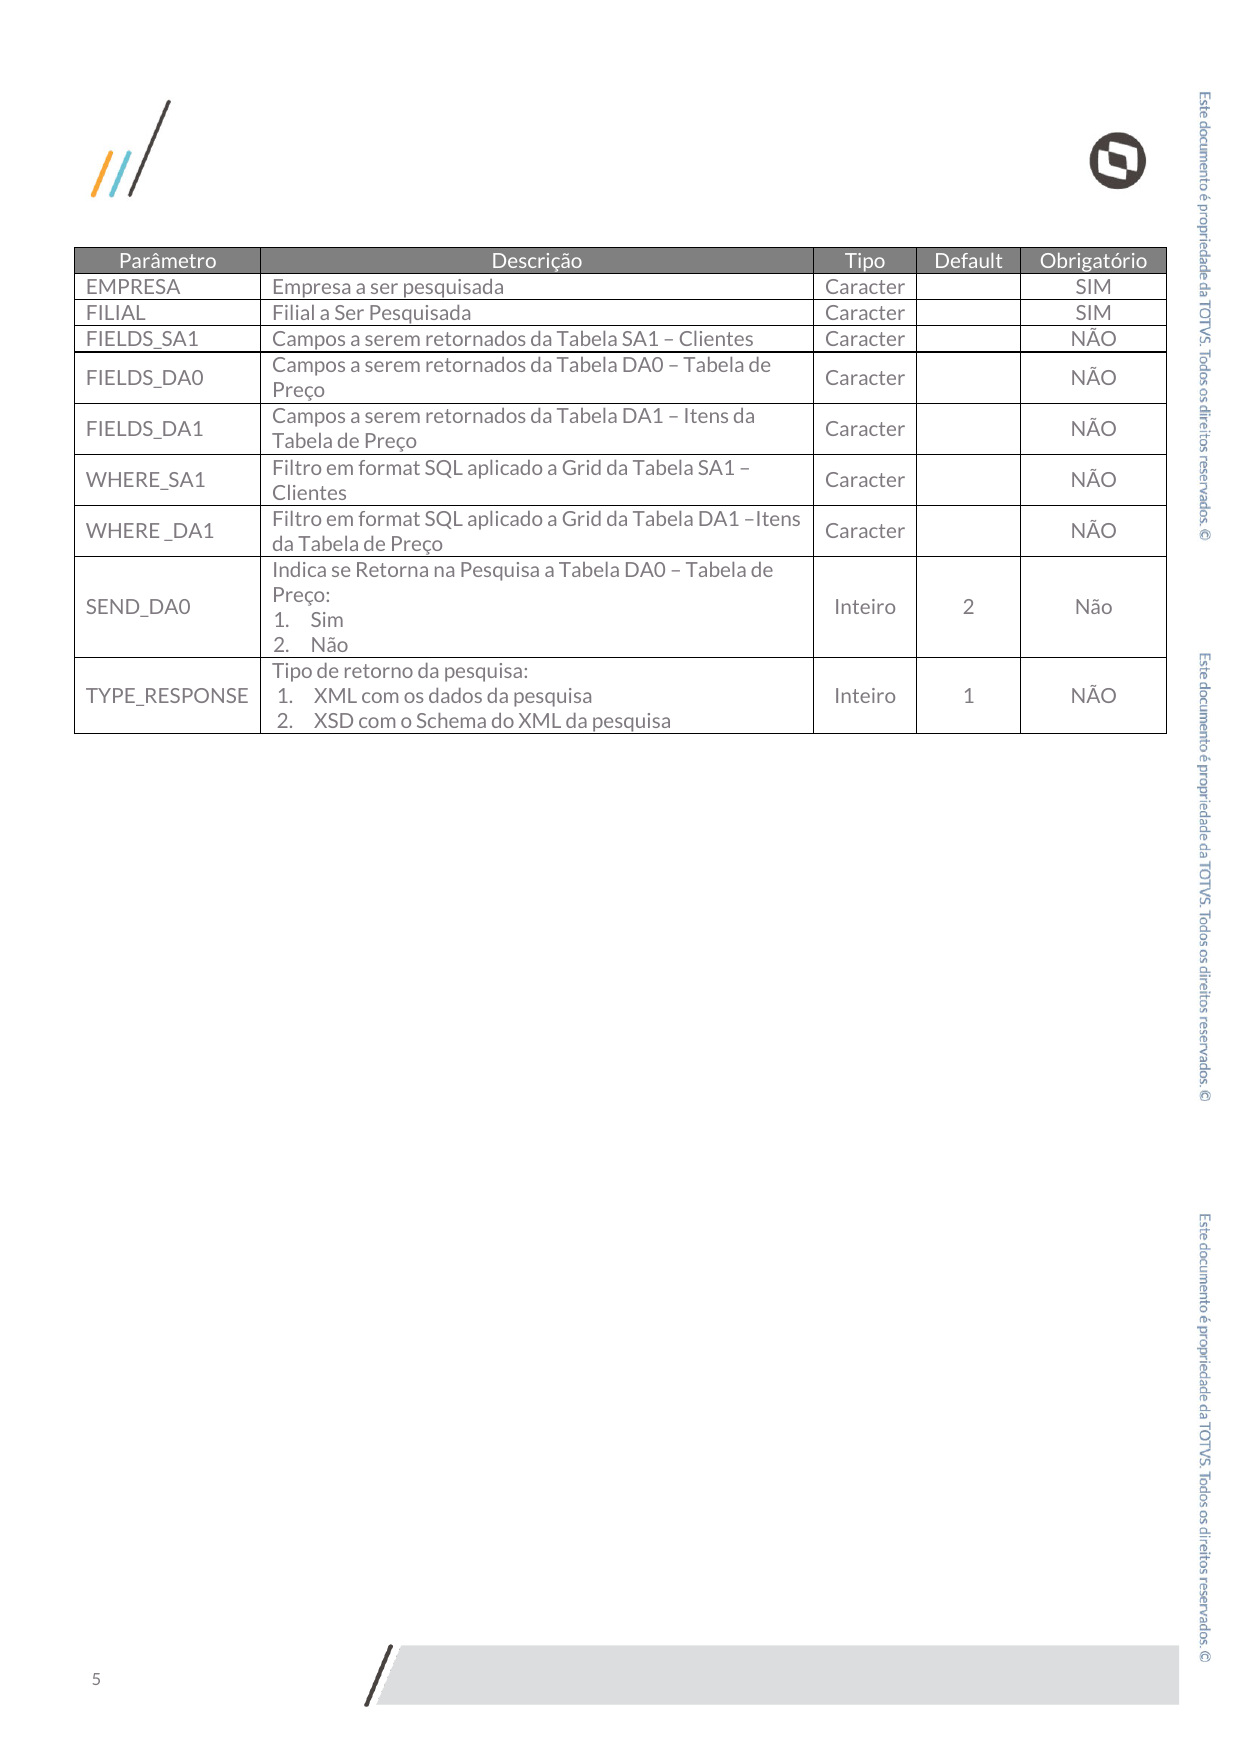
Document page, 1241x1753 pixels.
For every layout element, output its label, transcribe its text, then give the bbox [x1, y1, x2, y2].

table_cell Caracter [814, 300, 916, 325]
table_cell Caracter [814, 326, 916, 351]
table_cell WHERE _DA1 [75, 506, 260, 556]
table_cell SEND_DA0 [75, 557, 260, 657]
table_cell Caracter [814, 274, 916, 299]
table_cell FILIAL [75, 300, 260, 325]
table_cell FIELDS_DA1 [75, 404, 260, 453]
table_cell Empresa a ser pesquisada [261, 274, 813, 299]
table_cell Filtro em format SQL aplicado a Grid da Tabela DA1 –Itens da Tabela de Preço [261, 506, 813, 556]
table_cell Caracter [814, 455, 916, 504]
table_cell [917, 274, 1020, 299]
table_header Obrigatório [1021, 248, 1166, 273]
picture [73, 73, 1211, 1662]
table_cell Caracter [814, 404, 916, 453]
table_header Descrição [261, 248, 813, 273]
table_cell Filtro em format SQL aplicado a Grid da Tabela SA1 – Clientes [261, 455, 813, 504]
table_cell [917, 300, 1020, 325]
table_cell 2 [917, 557, 1020, 657]
table_cell TYPE_RESPONSE [75, 658, 260, 733]
table_cell Tipo de retorno da pesquisa: XML com os dados da pesquisa XSD com o Schema do XML da pesquisa [261, 658, 813, 733]
table_cell Inteiro [814, 557, 916, 657]
table_cell SIM [1021, 300, 1166, 325]
table_cell EMPRESA [75, 274, 260, 299]
table_cell SIM [1021, 274, 1166, 299]
table_header Parâmetro [75, 248, 260, 273]
table_cell Filial a Ser Pesquisada [261, 300, 813, 325]
table_cell Não [1021, 557, 1166, 657]
table_cell FIELDS_DA0 [75, 353, 260, 402]
table_cell [917, 353, 1020, 402]
table_header Default [917, 248, 1020, 273]
table_cell WHERE_SA1 [75, 455, 260, 504]
table_cell NÃO [1021, 404, 1166, 453]
table_cell Campos a serem retornados da Tabela DA1 – Itens da Tabela de Preço [261, 404, 813, 453]
table_cell [917, 326, 1020, 351]
table_cell [917, 455, 1020, 504]
table_cell Caracter [814, 353, 916, 402]
table_cell FIELDS_SA1 [75, 326, 260, 351]
table_cell NÃO [1021, 658, 1166, 733]
table_header Tipo [814, 248, 916, 273]
table_cell 1 [917, 658, 1020, 733]
table_cell NÃO [1021, 455, 1166, 504]
picture [56, 1642, 1180, 1707]
table_cell NÃO [1021, 326, 1166, 351]
table_cell Indica se Retorna na Pesquisa a Tabela DA0 – Tabela de Preço: Sim Não [261, 557, 813, 657]
table_cell NÃO [1021, 353, 1166, 402]
table_cell Campos a serem retornados da Tabela SA1 – Clientes [261, 326, 813, 351]
table_cell NÃO [1021, 506, 1166, 556]
table_cell Campos a serem retornados da Tabela DA0 – Tabela de Preço [261, 353, 813, 402]
table_cell Caracter [814, 506, 916, 556]
table_cell Inteiro [814, 658, 916, 733]
table_cell [917, 404, 1020, 453]
table_cell [917, 506, 1020, 556]
